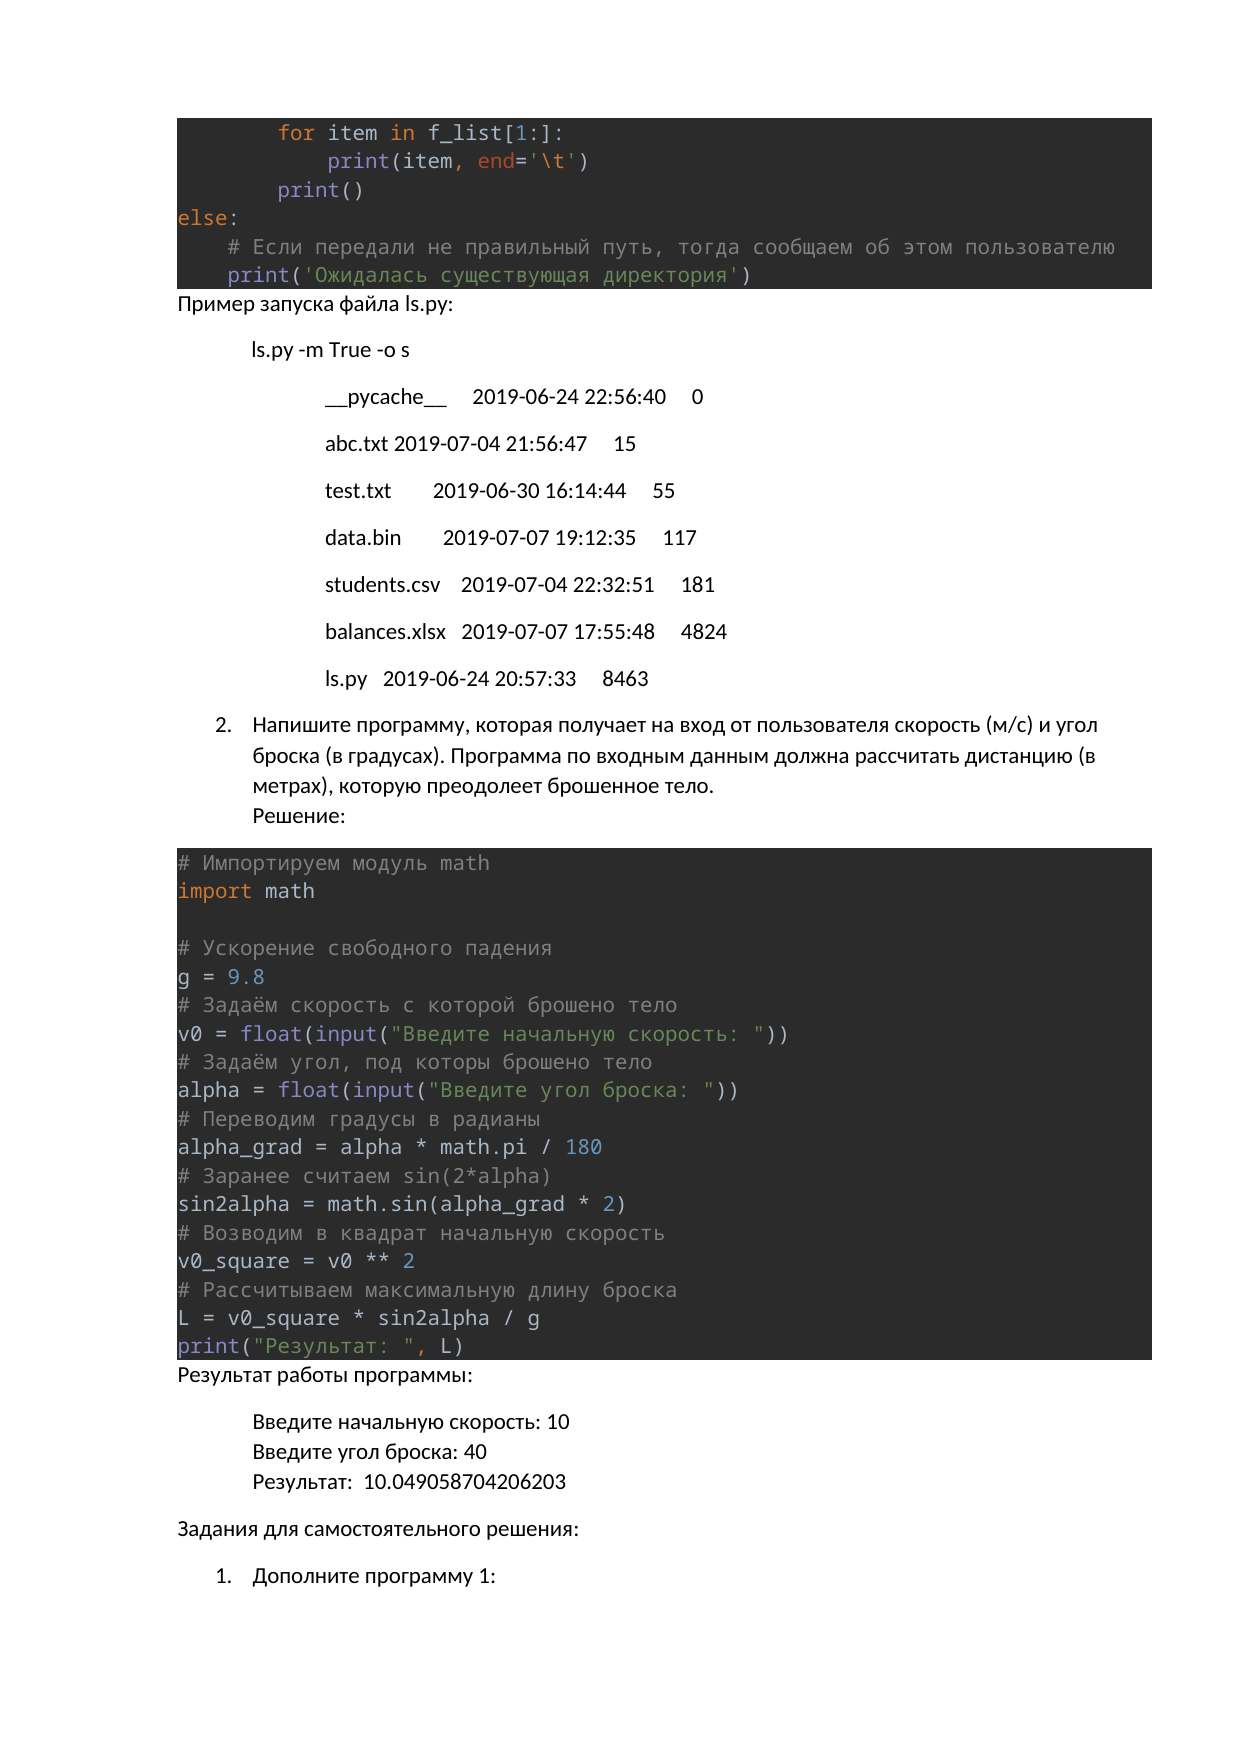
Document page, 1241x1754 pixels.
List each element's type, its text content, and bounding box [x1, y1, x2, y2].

list Решение: [252, 801, 1152, 829]
text test.txt 2019-06-30 16:14:44 55 [325, 476, 1152, 504]
text Результат работы программы: [177, 1360, 1152, 1388]
text data.bin 2019-07-07 19:12:35 117 [325, 523, 1152, 551]
text balances.xlsx 2019-07-07 17:55:48 4824 [325, 617, 1152, 645]
list Введите начальную скорость: 10 [252, 1407, 1152, 1435]
text ls.py 2019-06-24 20:57:33 8463 [325, 664, 1152, 692]
list Результат: 10.049058704206203 [252, 1467, 1152, 1495]
text # Импортируем модуль math import math # Ускорение свободного падения g = 9.8 # Задаём скорость с которой брошено тело v0 = float(input("Введите начальную скорость: ")) # Задаём угол, под которы брошено тело alpha = float(input("Введите угол броска: ")) # Переводим градусы в радианы alpha_grad = alpha * math.pi / 180 # Заранее считаем sin(2*alpha) sin2alpha = math.sin(alpha_grad * 2) # Возводим в квадрат начальную скорость v0_square = v0 ** 2 # Рассчитываем максимальную длину броска L = v0_square * sin2alpha / g print("Результат: ", L) [177, 848, 1152, 1360]
list Введите угол броска: 40 [252, 1437, 1152, 1465]
list Напишите программу, которая получает на вход от пользователя скорость (м/с) и угол броска (в градусах). Программа по входным данным должна рассчитать дистанцию (в метрах), которую преодолеет брошенное тело. [215, 711, 1152, 799]
text ls.py -m True -o s [251, 336, 1152, 364]
text Пример запуска файла ls.py: [177, 289, 1152, 317]
text students.csv 2019-07-04 22:32:51 181 [325, 570, 1152, 598]
text __pycache__ 2019-06-24 22:56:40 0 [325, 382, 1152, 411]
text Задания для самостоятельного решения: [177, 1514, 1152, 1542]
list Дополните программу 1: [215, 1561, 1152, 1589]
text abc.txt 2019-07-04 21:56:47 15 [325, 429, 1152, 457]
